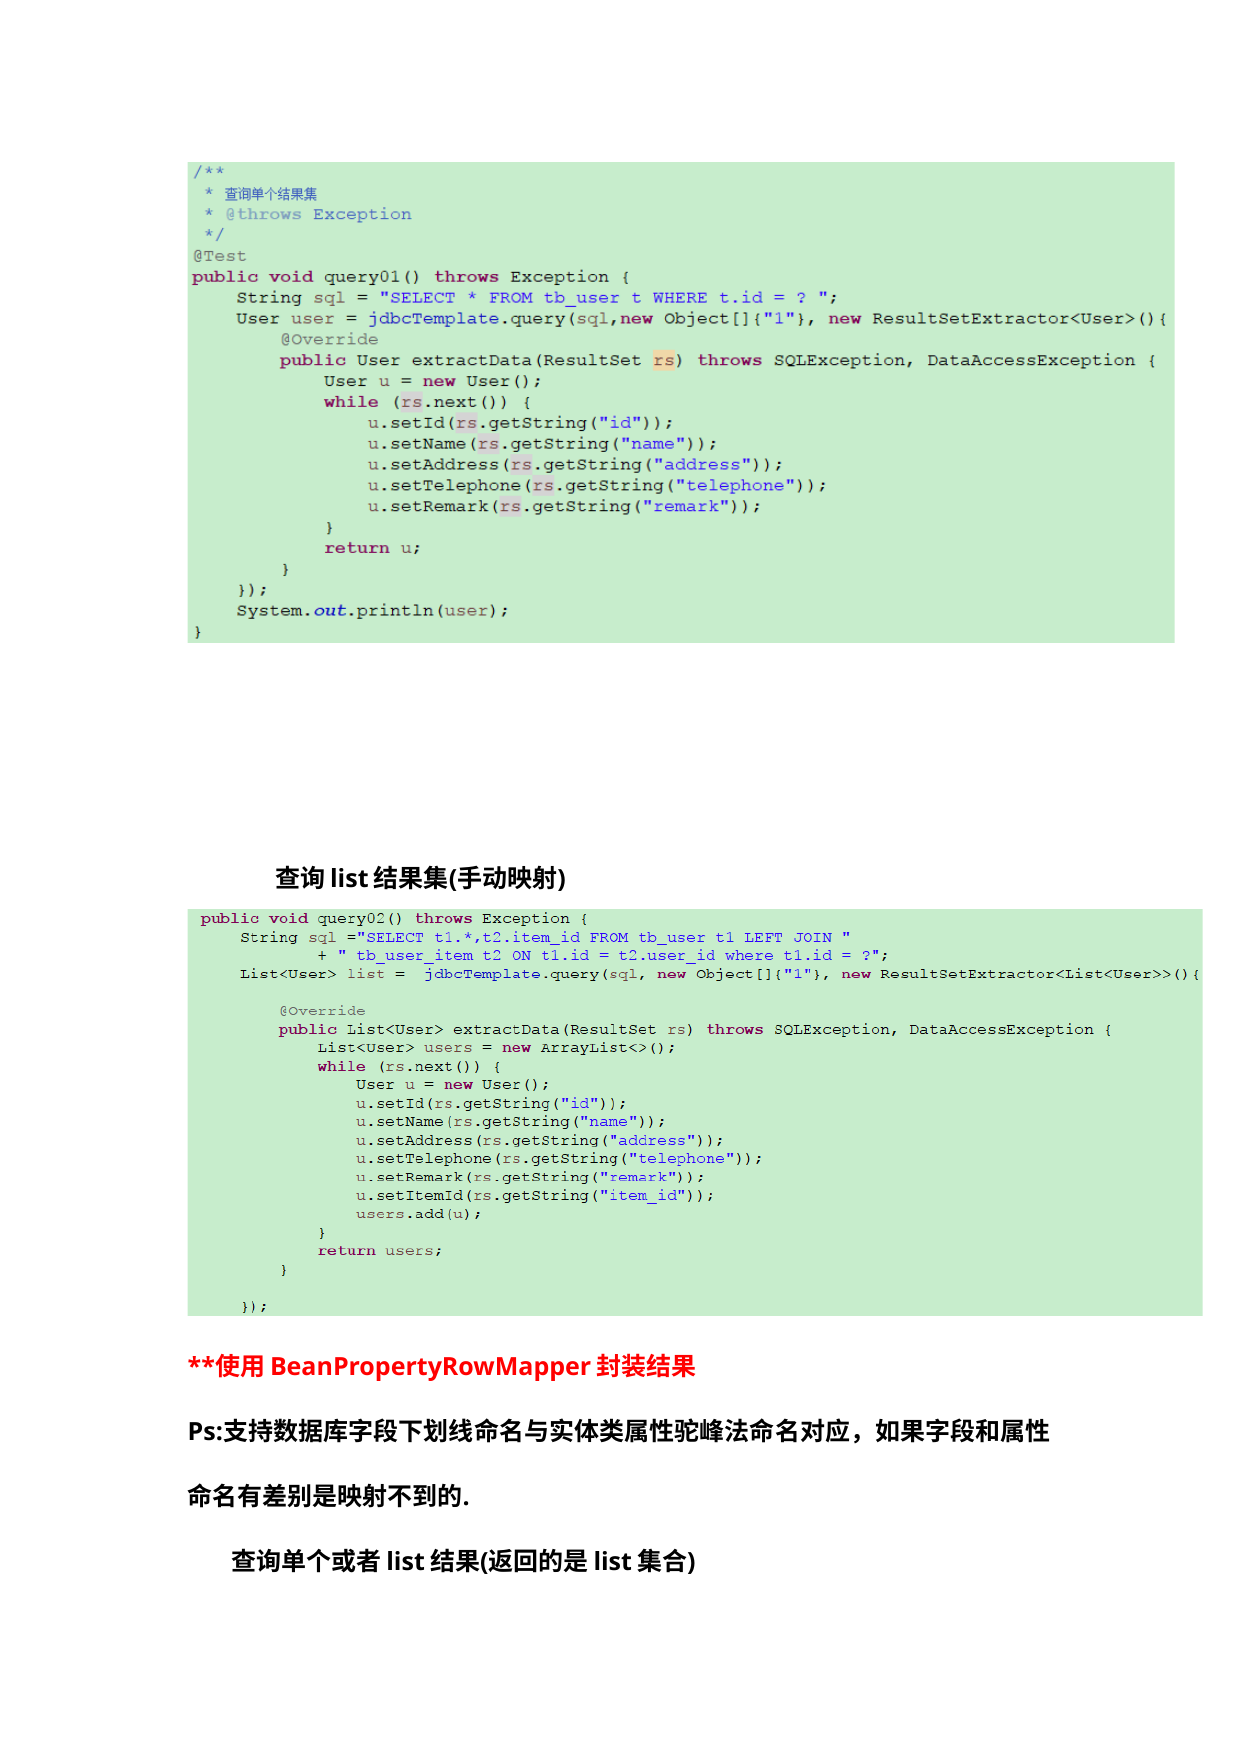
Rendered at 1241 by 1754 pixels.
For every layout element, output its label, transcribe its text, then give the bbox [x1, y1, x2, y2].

text 查询单个或者list结果(返回的是list集合) [187, 1527, 1053, 1592]
picture [187, 909, 1203, 1316]
picture [187, 162, 1175, 643]
text Ps:支持数据库字段下划线命名与实体类属性驼峰法命名对应，如果字段和属性命名有差别是映射不到的. [187, 1397, 1053, 1527]
text **使用BeanPropertyRowMapper封装结果 [187, 1332, 1053, 1397]
list 查询list结果集(手动映射) [231, 844, 1053, 909]
